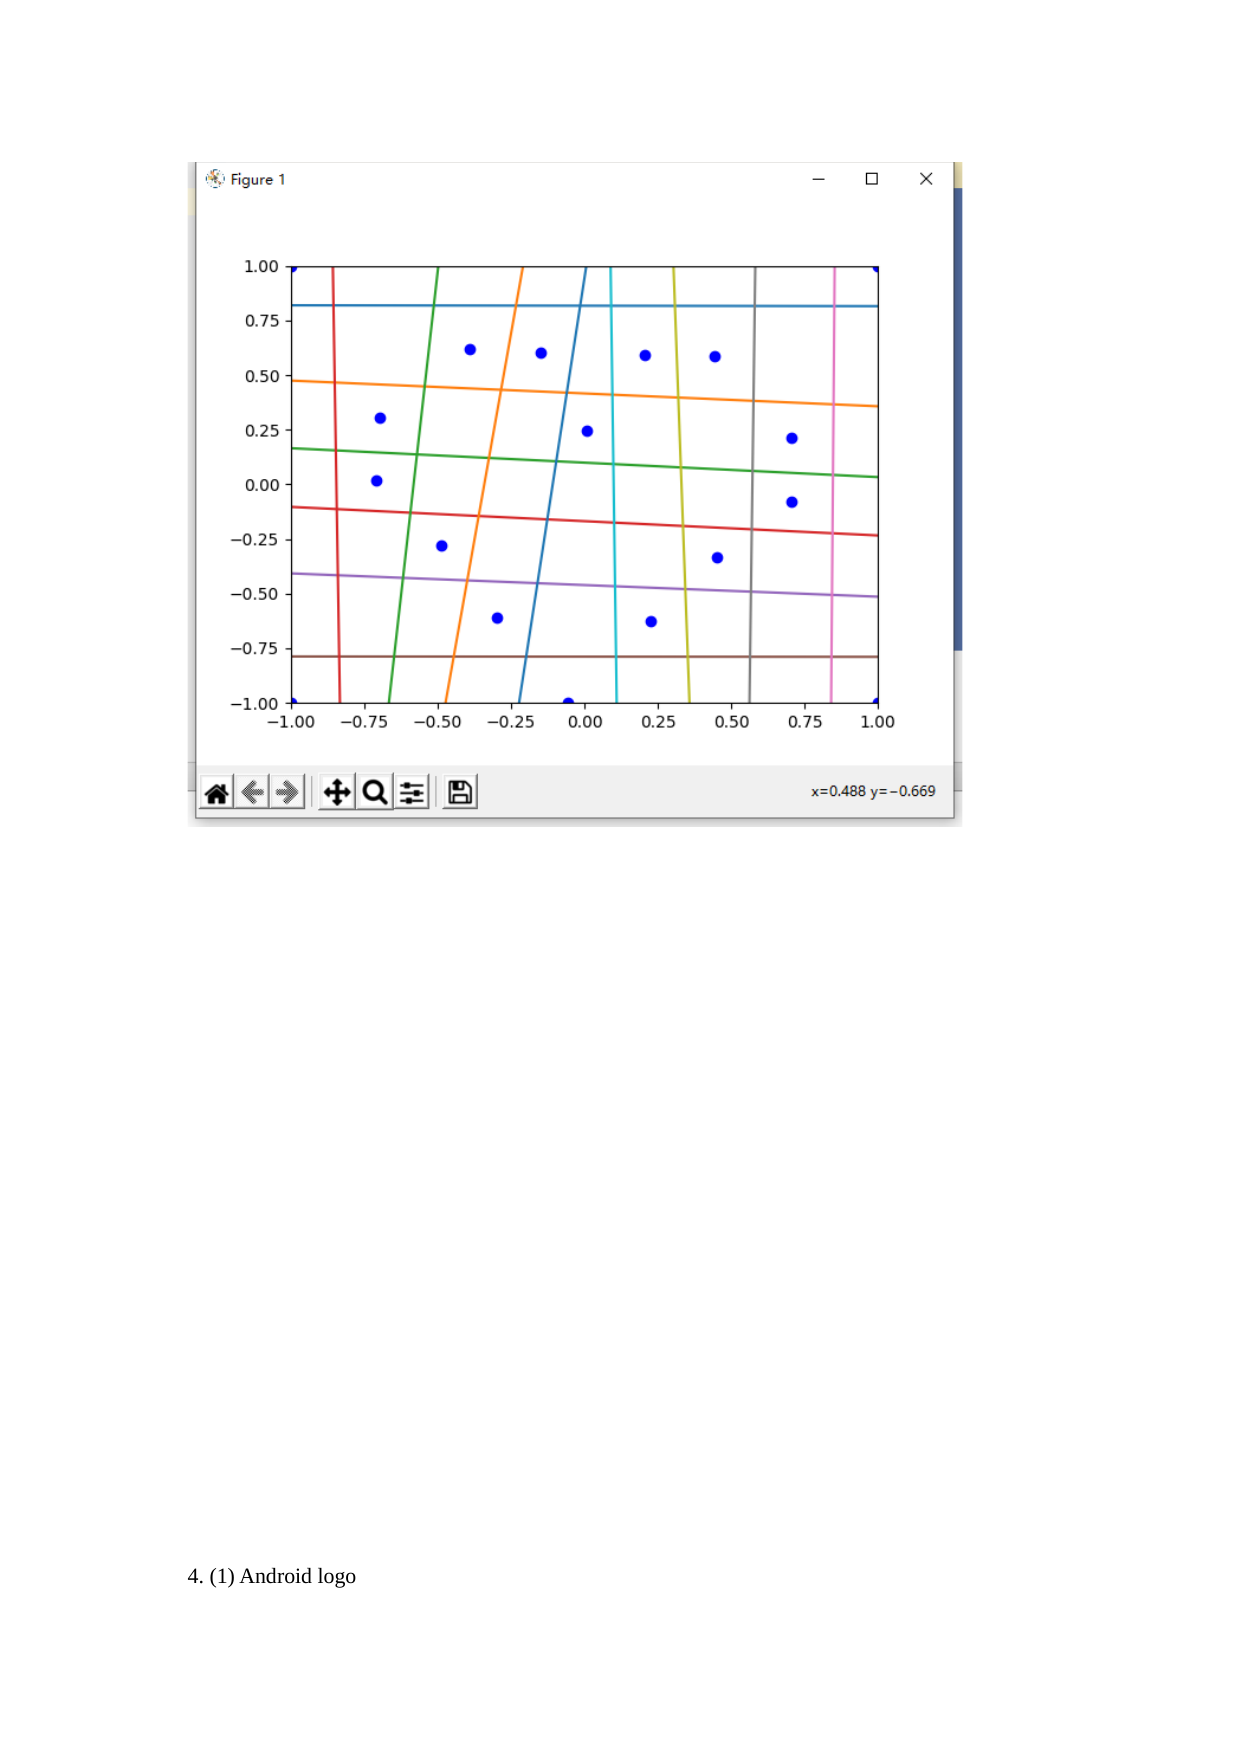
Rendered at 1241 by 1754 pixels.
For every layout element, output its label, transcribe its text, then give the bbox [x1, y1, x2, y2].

text 4. (1) Android logo [187, 1559, 1053, 1592]
picture [187, 162, 963, 827]
